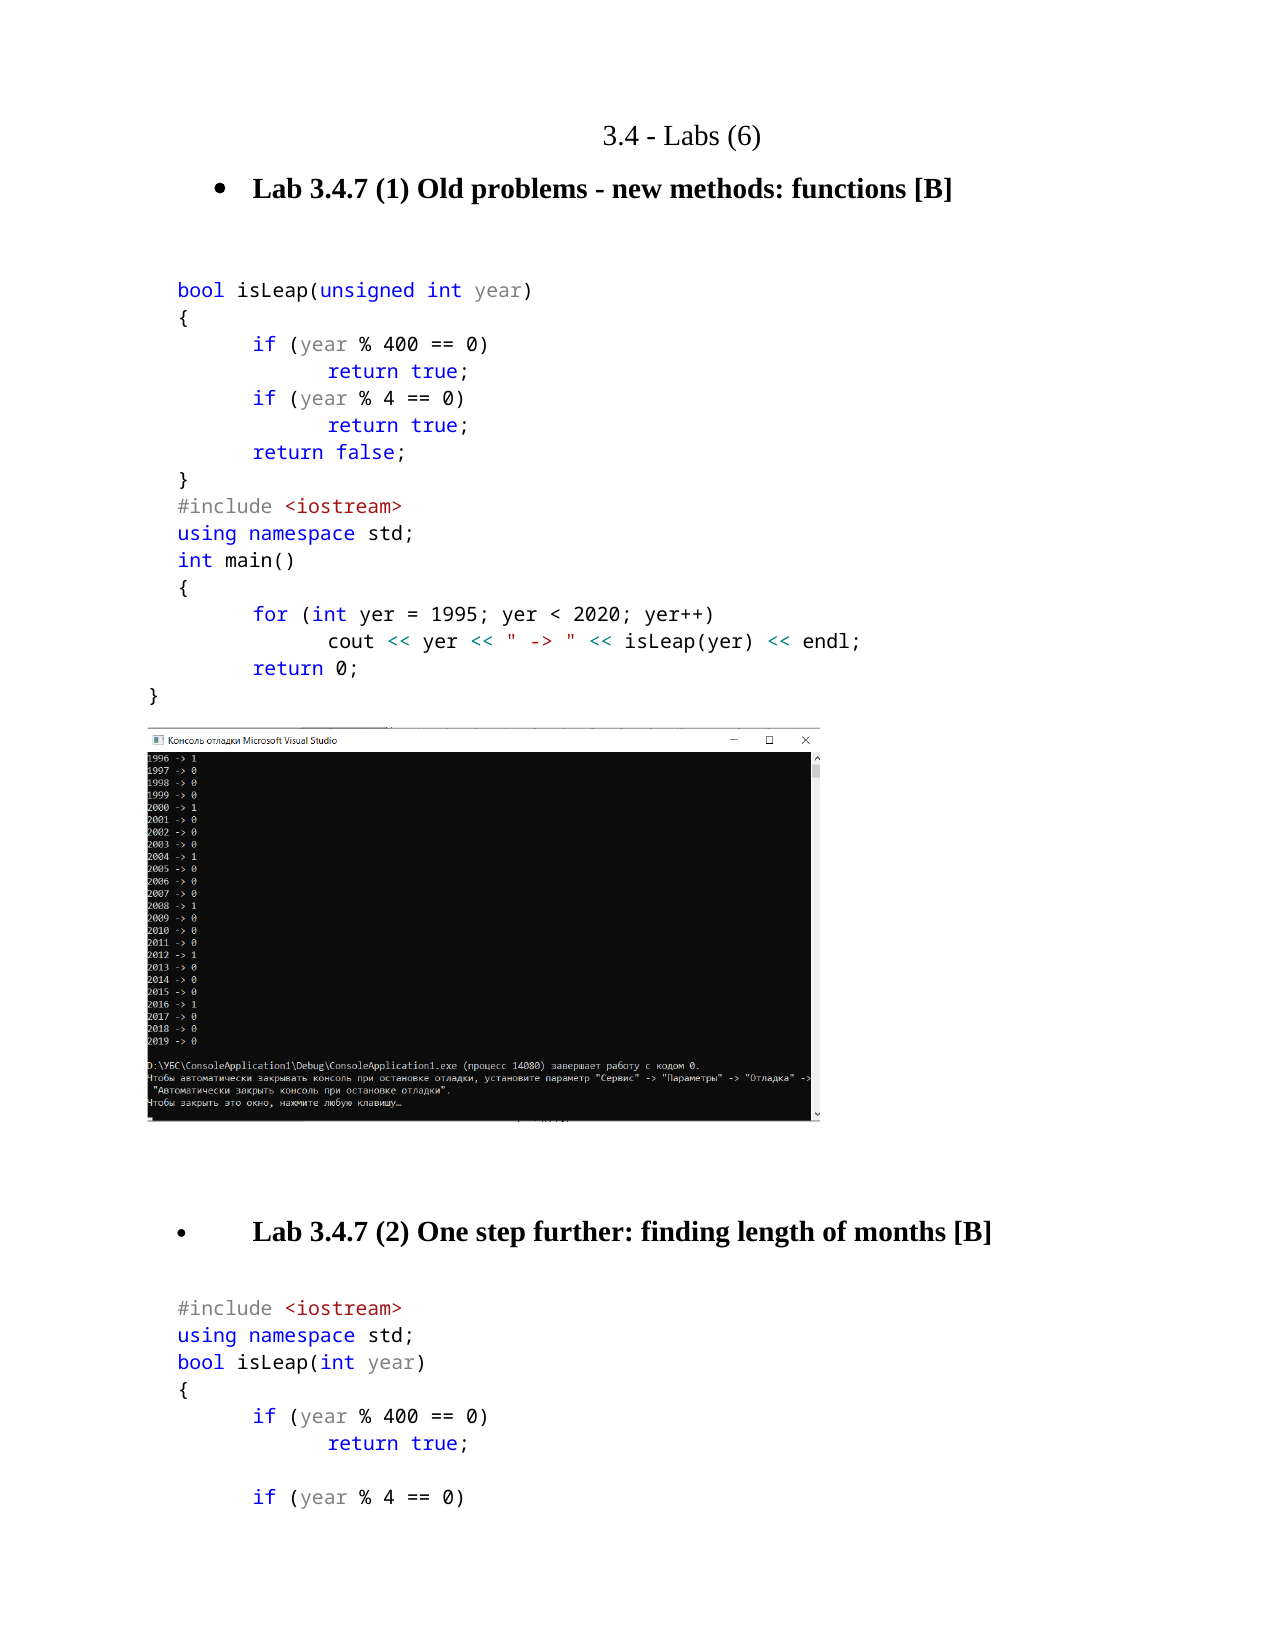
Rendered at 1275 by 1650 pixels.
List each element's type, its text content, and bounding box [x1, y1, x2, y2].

text bool isLeap(int year) [177, 1348, 1186, 1375]
text if (year % 400 == 0) [177, 1402, 1186, 1429]
text for (int yer = 1995; yer < 2020; yer++) [177, 600, 1186, 627]
text if (year % 400 == 0) [177, 331, 1186, 358]
text cout << yer << " -> " << isLeap(yer) << endl; [177, 627, 1186, 654]
text { [177, 1375, 1186, 1402]
text using namespace std; [177, 519, 1186, 546]
list Lab 3.4.7 (1) Old problems - new methods: functions [B] [215, 171, 1186, 204]
text return true; [177, 1429, 1186, 1456]
text { [177, 573, 1186, 600]
text if (year % 4 == 0) [177, 384, 1186, 412]
text } [88, 681, 1186, 708]
text using namespace std; [177, 1321, 1186, 1348]
text return 0; [177, 654, 1186, 681]
text return true; [177, 358, 1186, 384]
text #include <iostream> [177, 492, 1186, 519]
text return false; [177, 438, 1186, 466]
picture [147, 727, 820, 1122]
text int main() [177, 546, 1186, 573]
text 3.4 - Labs (6) [177, 118, 1186, 152]
text { [177, 304, 1186, 331]
text if (year % 4 == 0) [177, 1483, 1186, 1510]
text bool isLeap(unsigned int year) [177, 277, 1186, 304]
text #include <iostream> [177, 1294, 1186, 1321]
text } [177, 466, 1186, 492]
text return true; [177, 412, 1186, 438]
list Lab 3.4.7 (2) One step further: finding length of months [B] [177, 1214, 1186, 1248]
